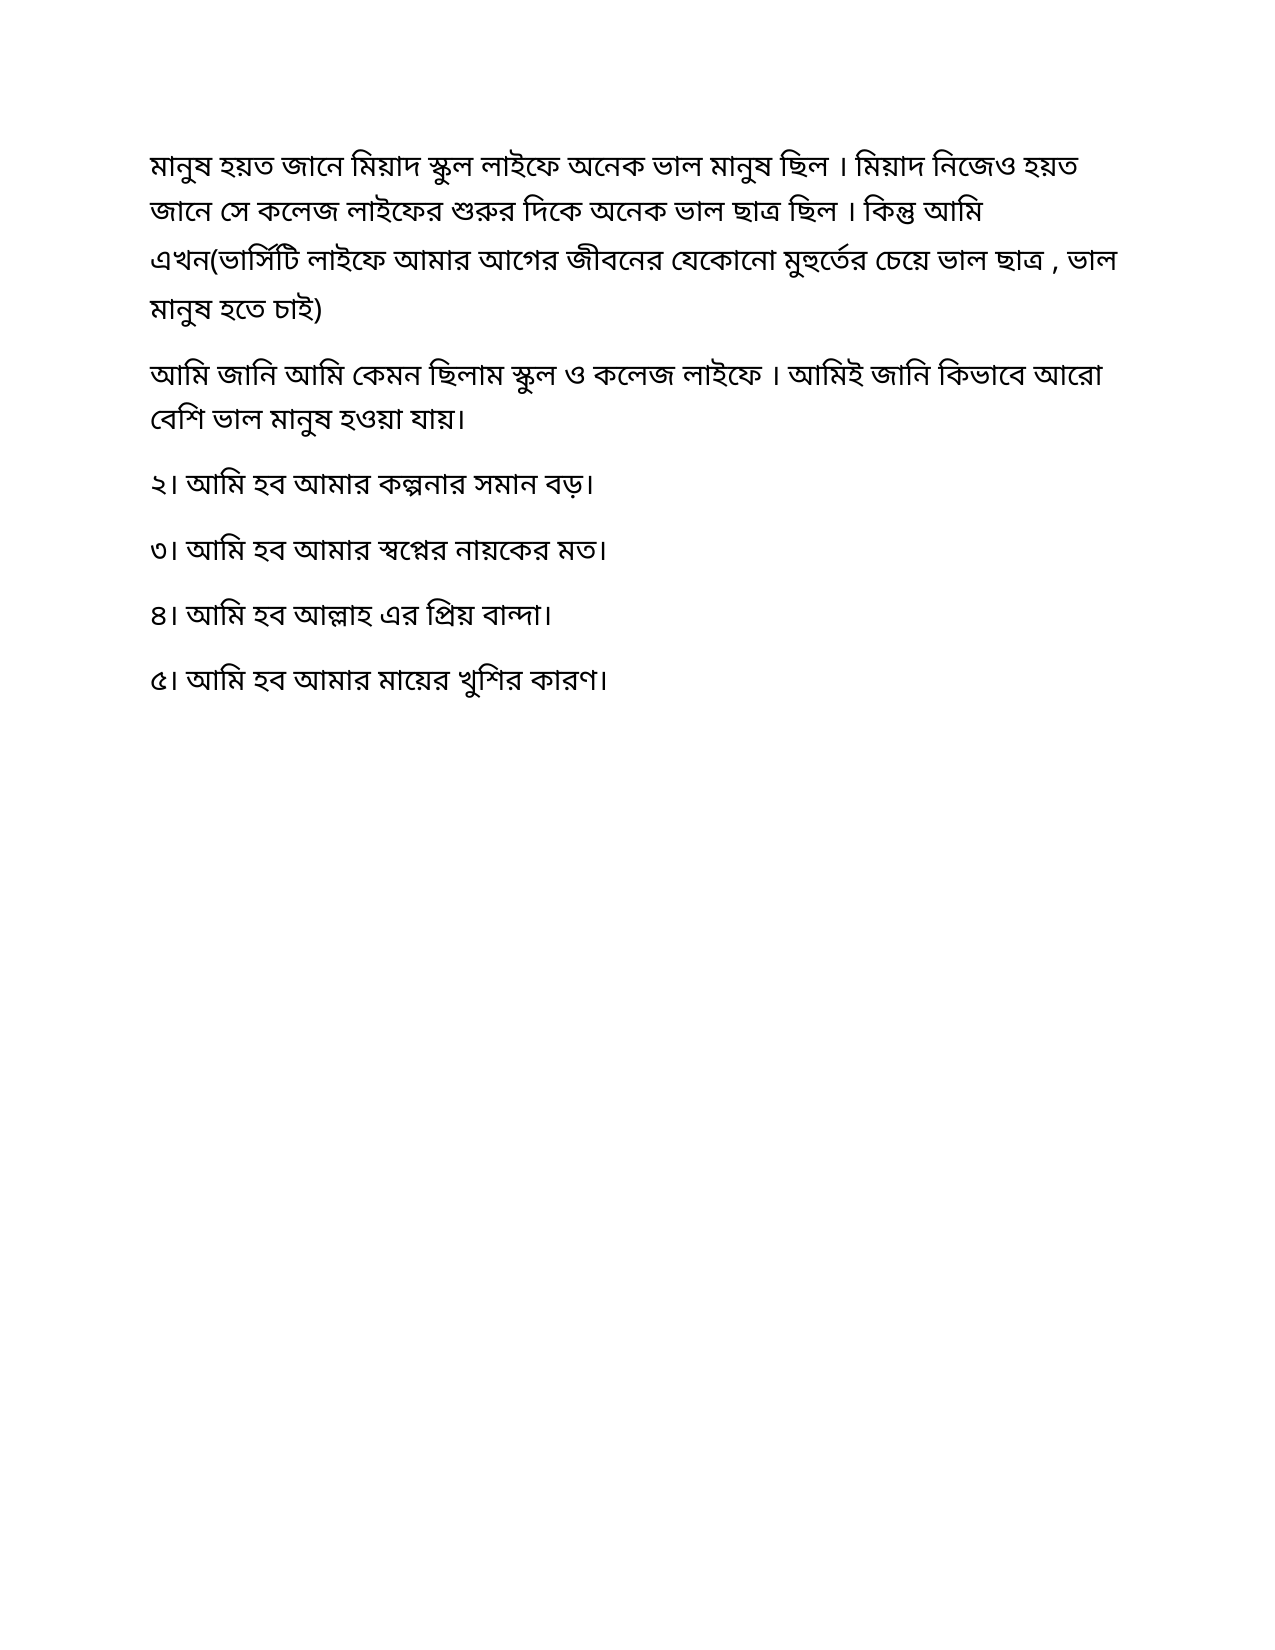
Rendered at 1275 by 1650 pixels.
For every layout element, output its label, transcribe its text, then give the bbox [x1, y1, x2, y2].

text ২। আমি হব আমার কল্পনার সমান বড়। [150, 468, 1125, 507]
text ৩। আমি হব আমার স্বপ্নের নায়কের মত। [150, 533, 1125, 572]
text ৪। আমি হব আল্লাহ এর প্রিয় বান্দা। [150, 598, 1125, 637]
text আমি জানি আমি কেমন ছিলাম স্কুল ও কলেজ লাইফে । আমিই জানি কিভাবে আরো বেশি ভাল মানুষ হওয়া যায়। [150, 358, 1125, 441]
text ৫। আমি হব আমার মায়ের খুশির কারণ। [150, 663, 1125, 702]
text মানুষ হয়ত জানে মিয়াদ স্কুল লাইফে অনেক ভাল মানুষ ছিল । মিয়াদ নিজেও হয়ত জানে সে কলেজ লাইফের শুরুর দিকে অনেক ভাল ছাত্র ছিল । কিন্তু আমি এখন(ভার্সিটি লাইফে আমার আগের জীবনের যেকোনো মুহুর্তের চেয়ে ভাল ছাত্র , ভাল মানুষ হতে চাই) [150, 150, 1125, 331]
